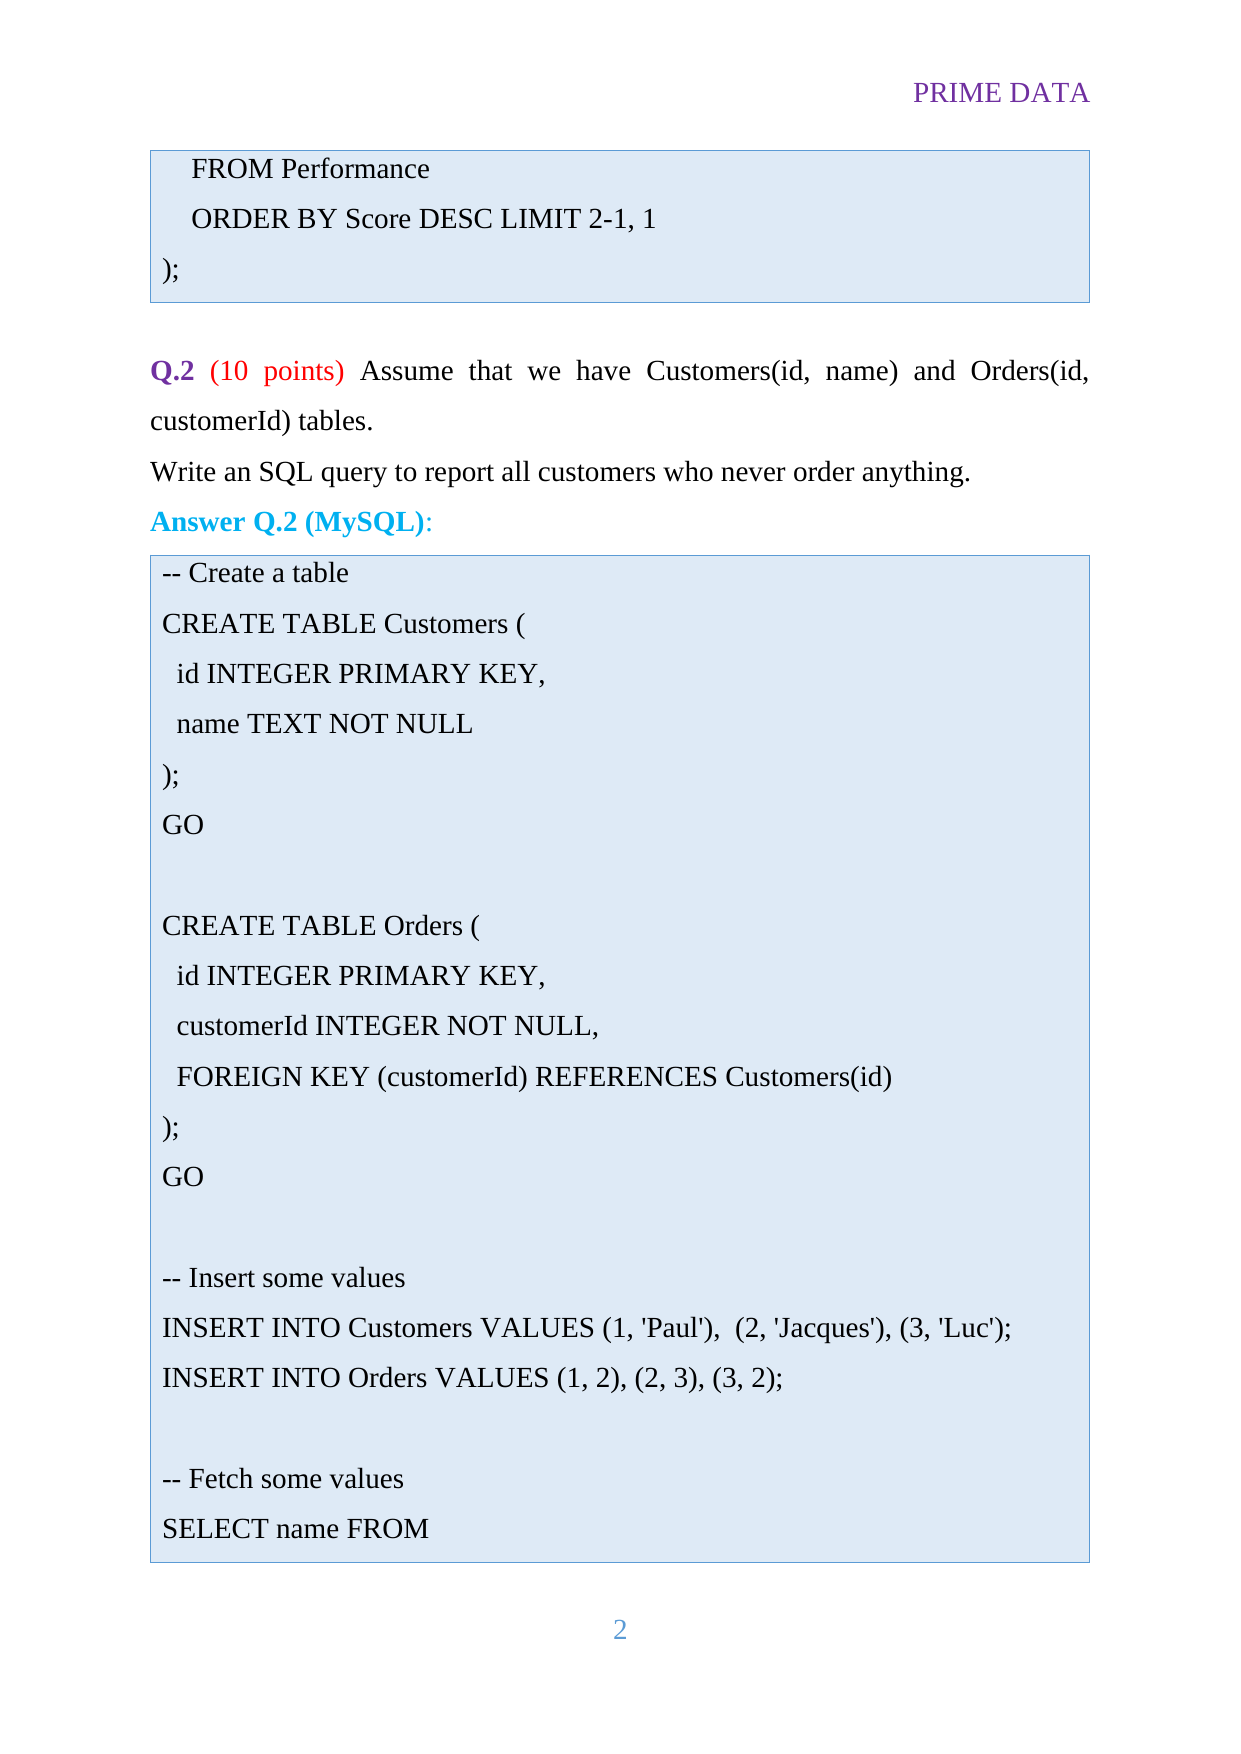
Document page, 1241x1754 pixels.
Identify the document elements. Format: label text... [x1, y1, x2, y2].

text Write an SQL query to report all customers who never order anything. [150, 454, 1090, 487]
text Answer Q.2 (MySQL): [150, 504, 1090, 538]
text Q.2 (10 points) Assume that we have Customers(id, name) and Orders(id, customerId) tables. [150, 353, 1090, 437]
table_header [151, 151, 1089, 302]
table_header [151, 556, 1089, 1562]
